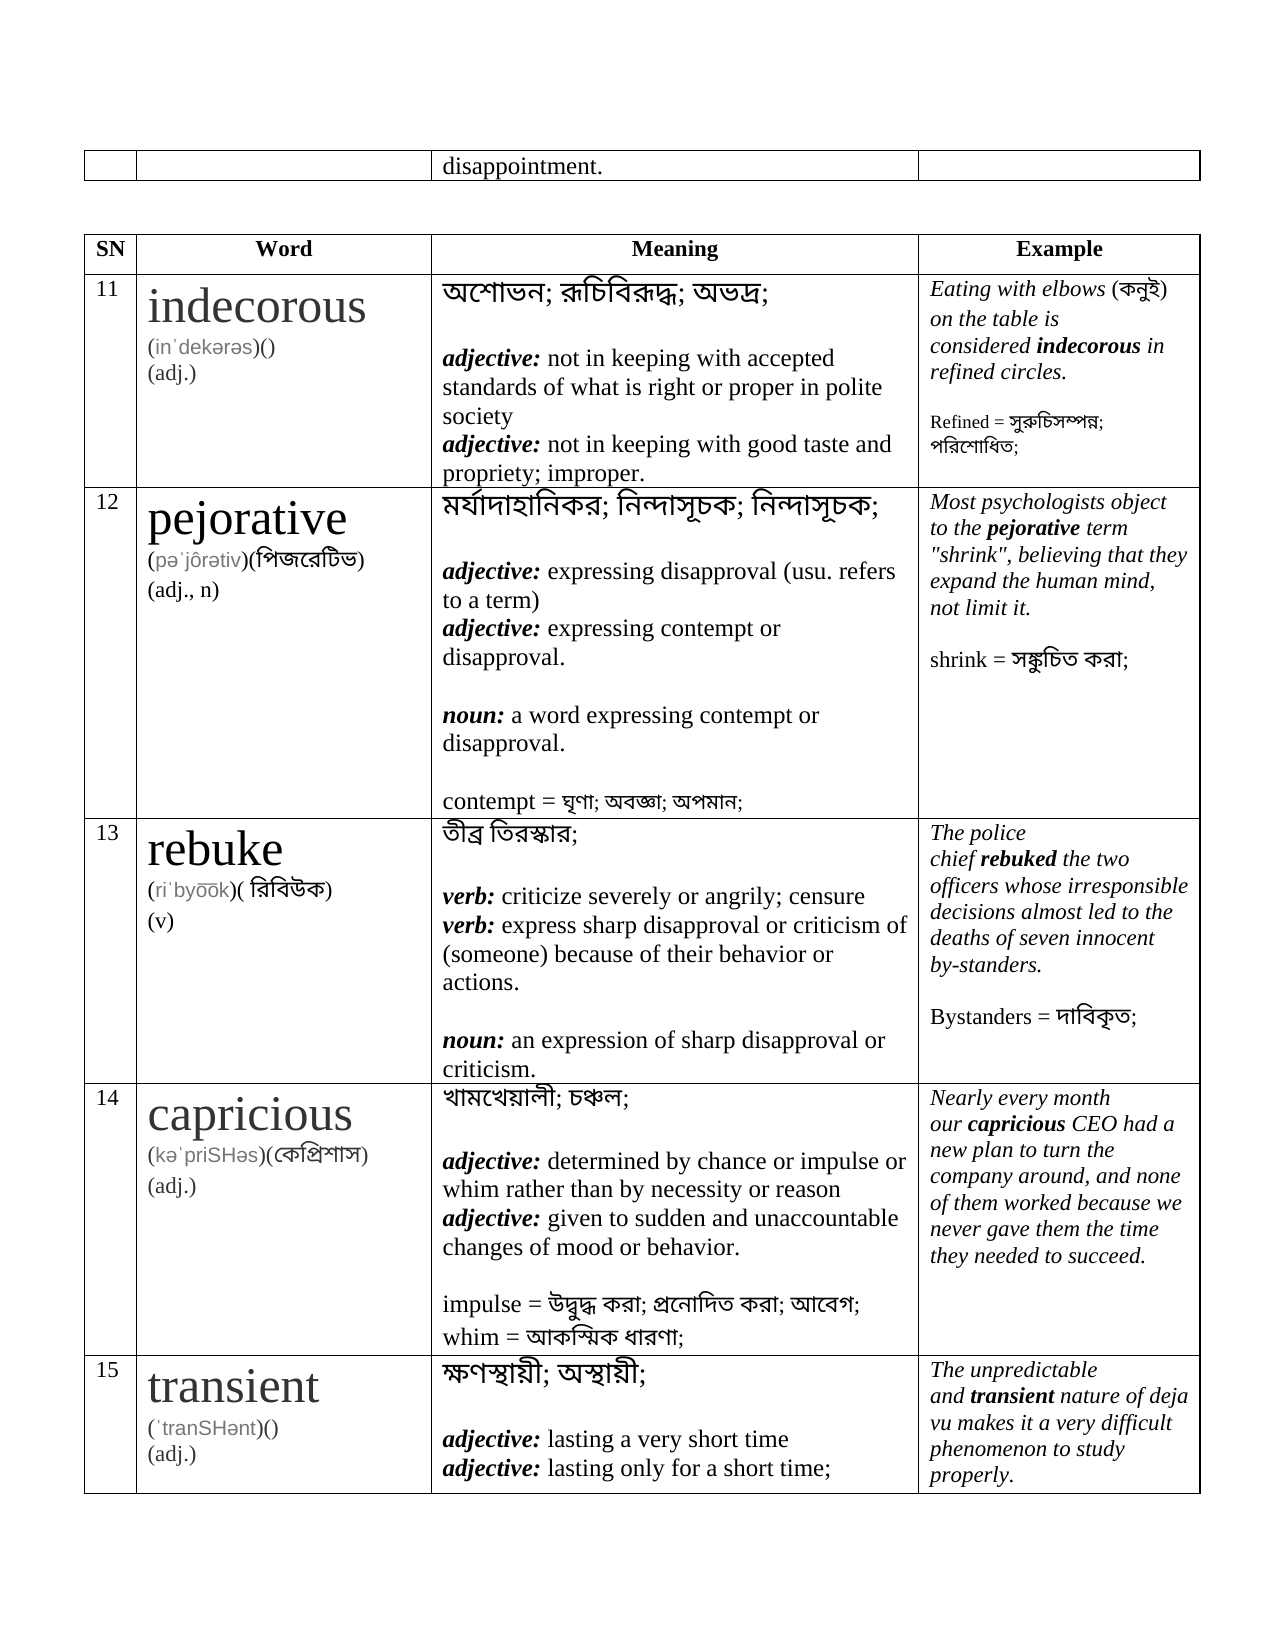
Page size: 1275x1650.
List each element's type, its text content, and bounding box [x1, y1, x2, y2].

table_cell Nearly every month our capricious CEO had a new plan to turn the company around, and none of them worked because we never gave them the time they needed to succeed. [919, 1084, 1199, 1355]
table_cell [137, 1356, 431, 1493]
table_cell মর্যাদাহানিকর; নিন্দাসূচক; নিন্দাসূচক; adjective: expressing disapproval (usu. refers to a term) adjective: expressing contempt or disapproval. noun: a word expressing contempt or disapproval. contempt = ঘৃণা; অবজ্ঞা; অপমান; [432, 488, 918, 818]
table_cell খামখেয়ালী; চঞ্চল; adjective: determined by chance or impulse or whim rather than by necessity or reason adjective: given to sudden and unaccountable changes of mood or behavior. impulse = উদ্বুদ্ধ করা; প্রনোদিত করা; আবেগ; whim = আকস্মিক ধারণা; [432, 1084, 918, 1355]
table_cell 10 [85, 151, 136, 180]
table_cell rebuke (riˈbyo͞ok)( রিবিউক) (v) [137, 819, 431, 1082]
table_cell 11 [85, 275, 136, 487]
table_header Example [919, 235, 1199, 274]
table_header Word [137, 235, 431, 274]
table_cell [432, 151, 918, 180]
table_cell 14 [85, 1084, 136, 1355]
table_cell Most psychologists object to the pejorative term "shrink", believing that they expand the human mind, not limit it. shrink = সঙ্কুচিত করা; [919, 488, 1199, 818]
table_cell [432, 1356, 918, 1493]
table_cell Eating with elbows (কনুই) on the table is considered indecorous in refined circles. Refined = সুরুচিসম্পন্ন; পরিশোধিত; [919, 275, 1199, 487]
table_cell 15 [85, 1356, 136, 1493]
table_cell capricious (kəˈpriSHəs)(কেপ্রিশাস) (adj.) [137, 1084, 431, 1355]
table_cell 13 [85, 819, 136, 1082]
table_cell indecorous (inˈdekərəs)() (adj.) [137, 275, 431, 487]
table_cell The police chief rebuked the two officers whose irresponsible decisions almost led to the deaths of seven innocent by-standers. Bystanders = দাবিকৃত; [919, 819, 1199, 1082]
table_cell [137, 151, 431, 180]
table_header SN [85, 235, 136, 274]
table_cell তীব্র তিরস্কার; verb: criticize severely or angrily; censure verb: express sharp disapproval or criticism of (someone) because of their behavior or actions. noun: an expression of sharp disapproval or criticism. [432, 819, 918, 1082]
table_cell অশোভন; রূচিবিরূদ্ধ; অভদ্র; adjective: not in keeping with accepted standards of what is right or proper in polite society adjective: not in keeping with good taste and propriety; improper. [432, 275, 918, 487]
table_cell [919, 1356, 1199, 1493]
table_cell 12 [85, 488, 136, 818]
table_header Meaning [432, 235, 918, 274]
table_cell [919, 151, 1199, 180]
table_cell pejorative (pəˈjôrətiv)(পিজরেটিভ) (adj., n) [137, 488, 431, 818]
